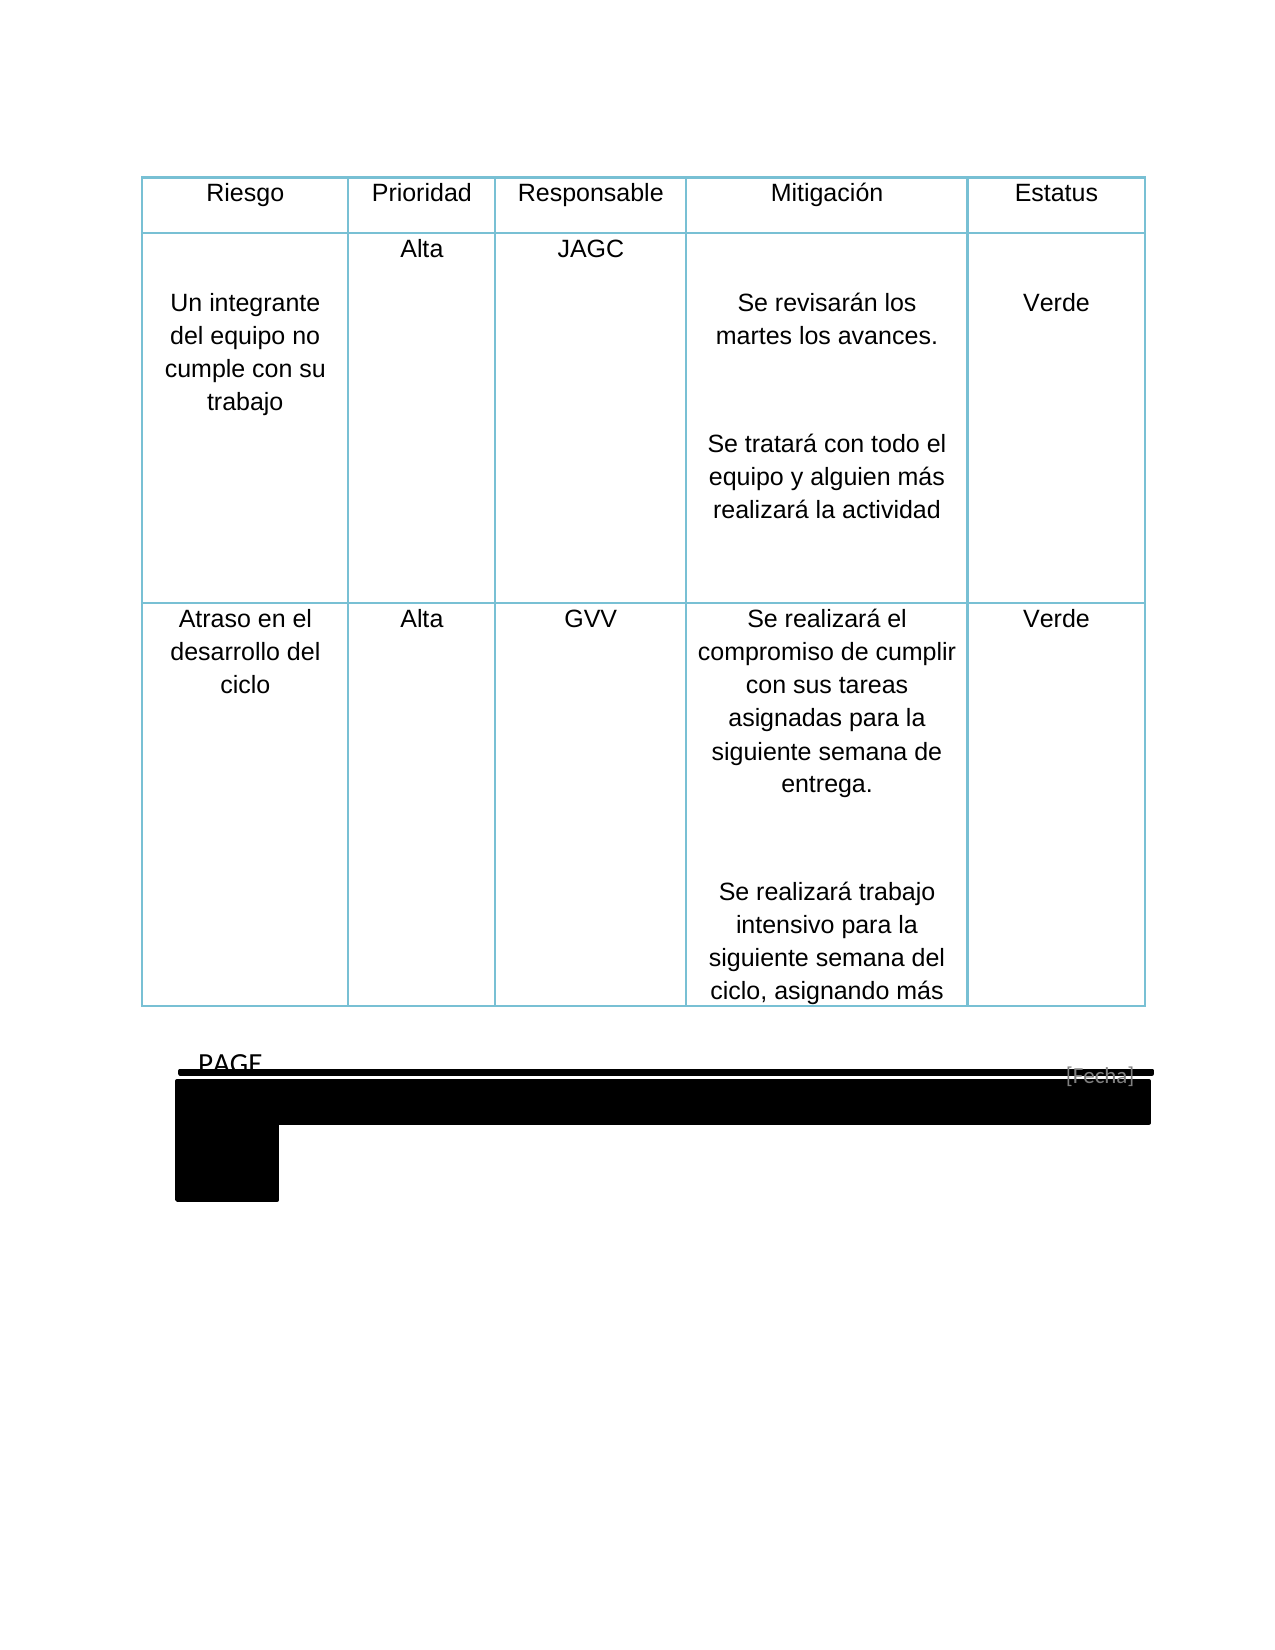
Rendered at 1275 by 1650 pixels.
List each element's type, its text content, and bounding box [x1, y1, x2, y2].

table_cell GVV [496, 604, 685, 1005]
table_cell Verde [969, 234, 1144, 602]
table_cell Se realizará el compromiso de cumplir con sus tareas asignadas para la siguiente semana de entrega. Se realizará trabajo intensivo para la siguiente semana del ciclo, asignando más tareas. [687, 604, 966, 1005]
table_cell JAGC [496, 234, 685, 602]
table_header Mitigación [687, 179, 966, 232]
table_cell Alta [349, 604, 494, 1005]
table_header Riesgo [143, 179, 347, 232]
table_cell Alta [349, 234, 494, 602]
table_header Responsable [496, 179, 685, 232]
table_header Prioridad [349, 179, 494, 232]
table_cell Un integrante del equipo no cumple con su trabajo [143, 234, 347, 602]
table_cell Atraso en el desarrollo del ciclo [143, 604, 347, 1005]
table_cell Se revisarán los martes los avances. Se tratará con todo el equipo y alguien más realizará la actividad [687, 234, 966, 602]
table_header Estatus [969, 179, 1144, 232]
table_cell Verde [969, 604, 1144, 1005]
